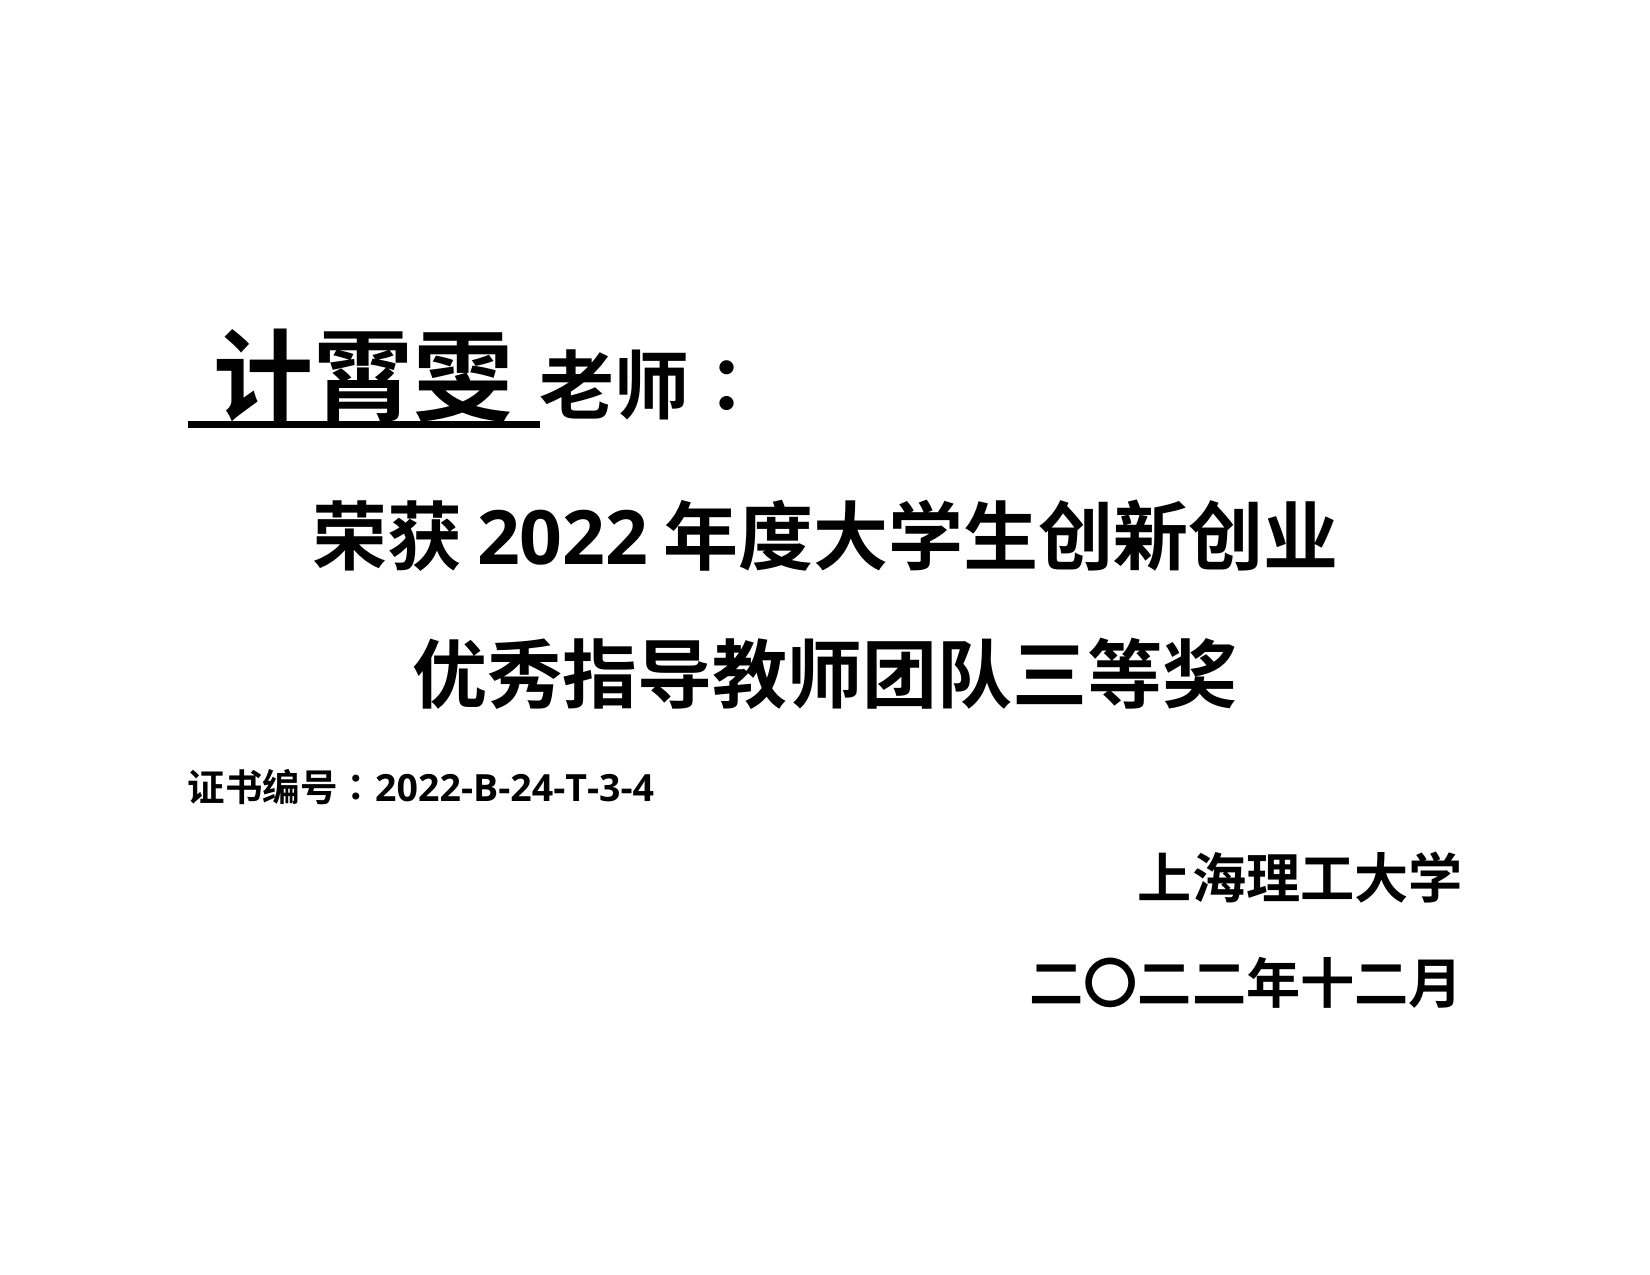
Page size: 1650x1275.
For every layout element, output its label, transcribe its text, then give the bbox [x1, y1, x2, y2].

text 优秀指导教师团队三等奖 [187, 622, 1462, 725]
text 计霄雯 老师： [187, 150, 1462, 443]
text 上海理工大学 [187, 840, 1462, 914]
text 荣获2022年度大学生创新创业 [187, 484, 1462, 586]
text 二〇二二年十二月 [187, 946, 1462, 1020]
text 证书编号：2022-B-24-T-3-4 [187, 761, 1462, 812]
